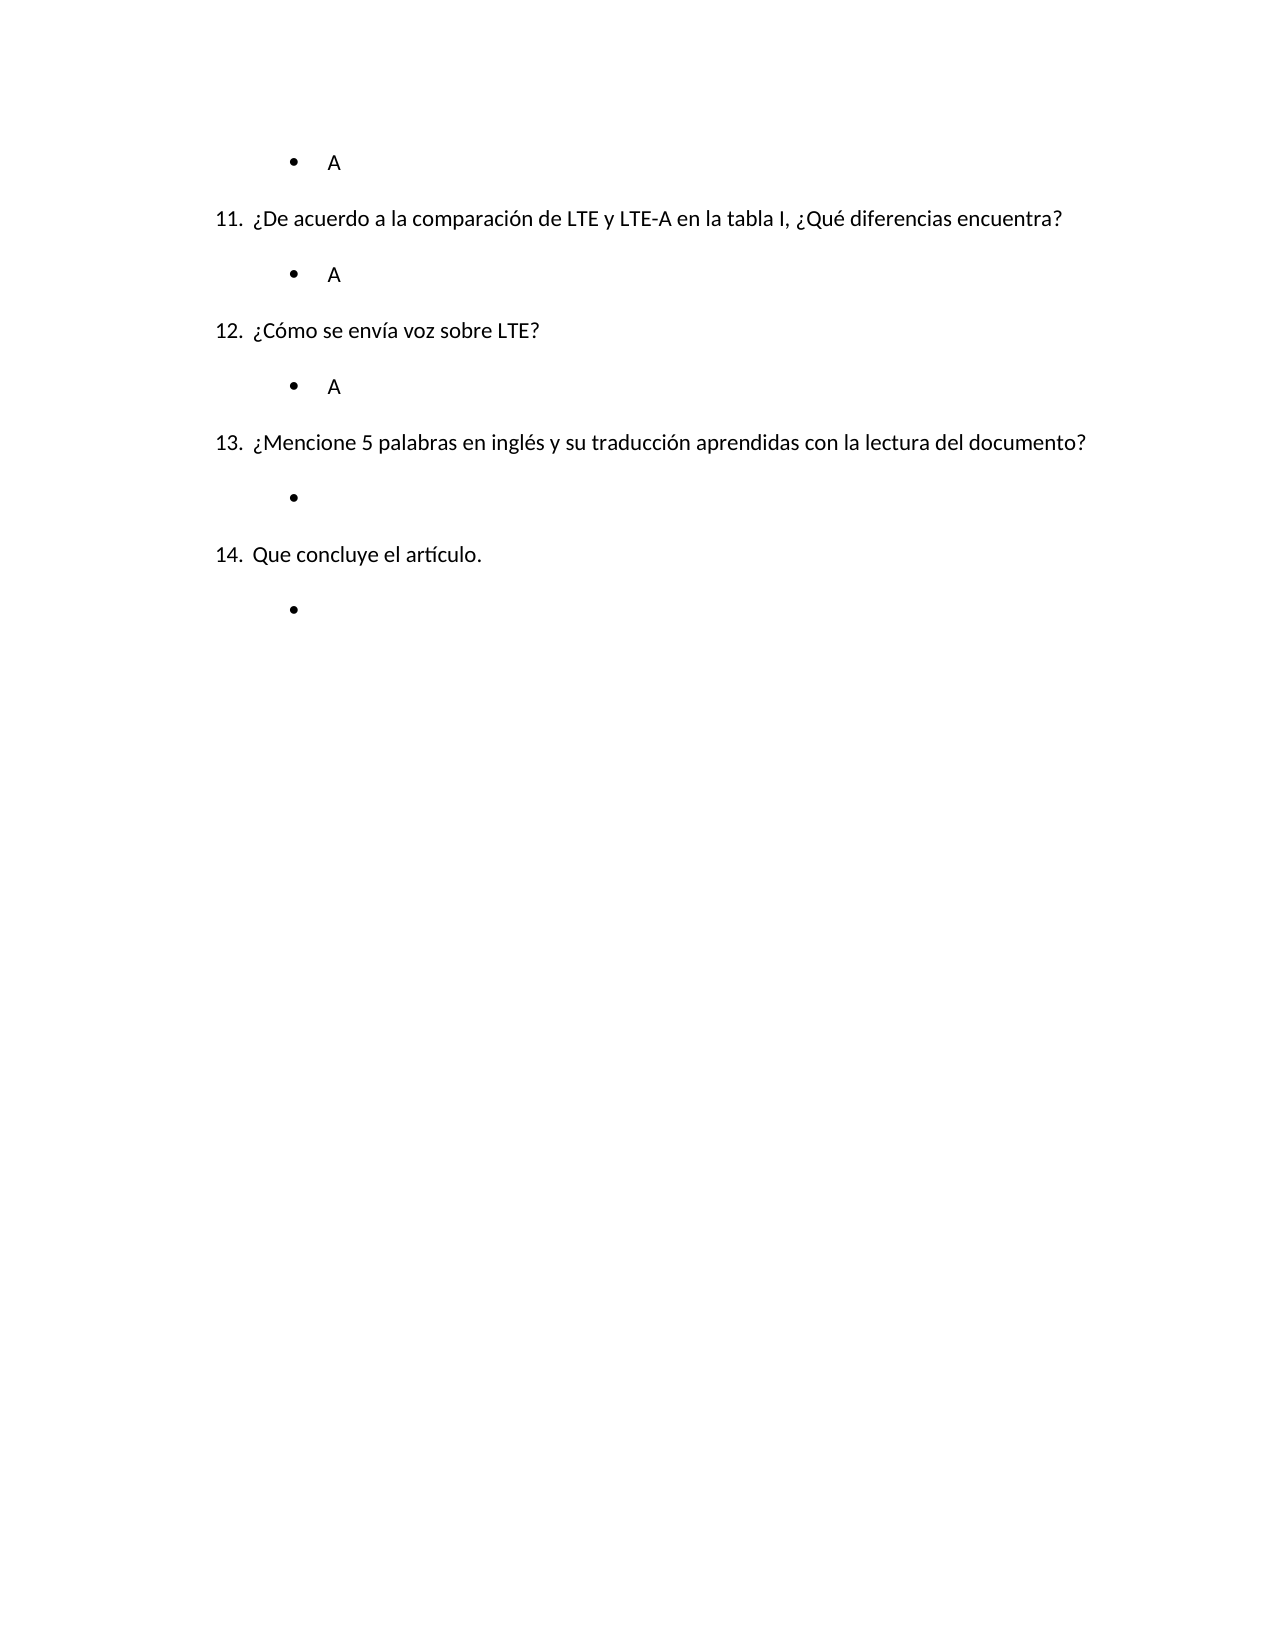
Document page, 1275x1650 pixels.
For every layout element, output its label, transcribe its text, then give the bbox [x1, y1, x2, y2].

list ¿Mencione 5 palabras en inglés y su traducción aprendidas con la lectura del documento? [215, 428, 1098, 456]
list A [290, 372, 1098, 400]
list A [290, 260, 1098, 288]
list ¿Cómo se envía voz sobre LTE? [215, 316, 1098, 344]
list A [290, 148, 1098, 176]
list Que concluye el artículo. [215, 540, 1098, 568]
list ¿De acuerdo a la comparación de LTE y LTE-A en la tabla I, ¿Qué diferencias encuentra? [215, 204, 1098, 232]
